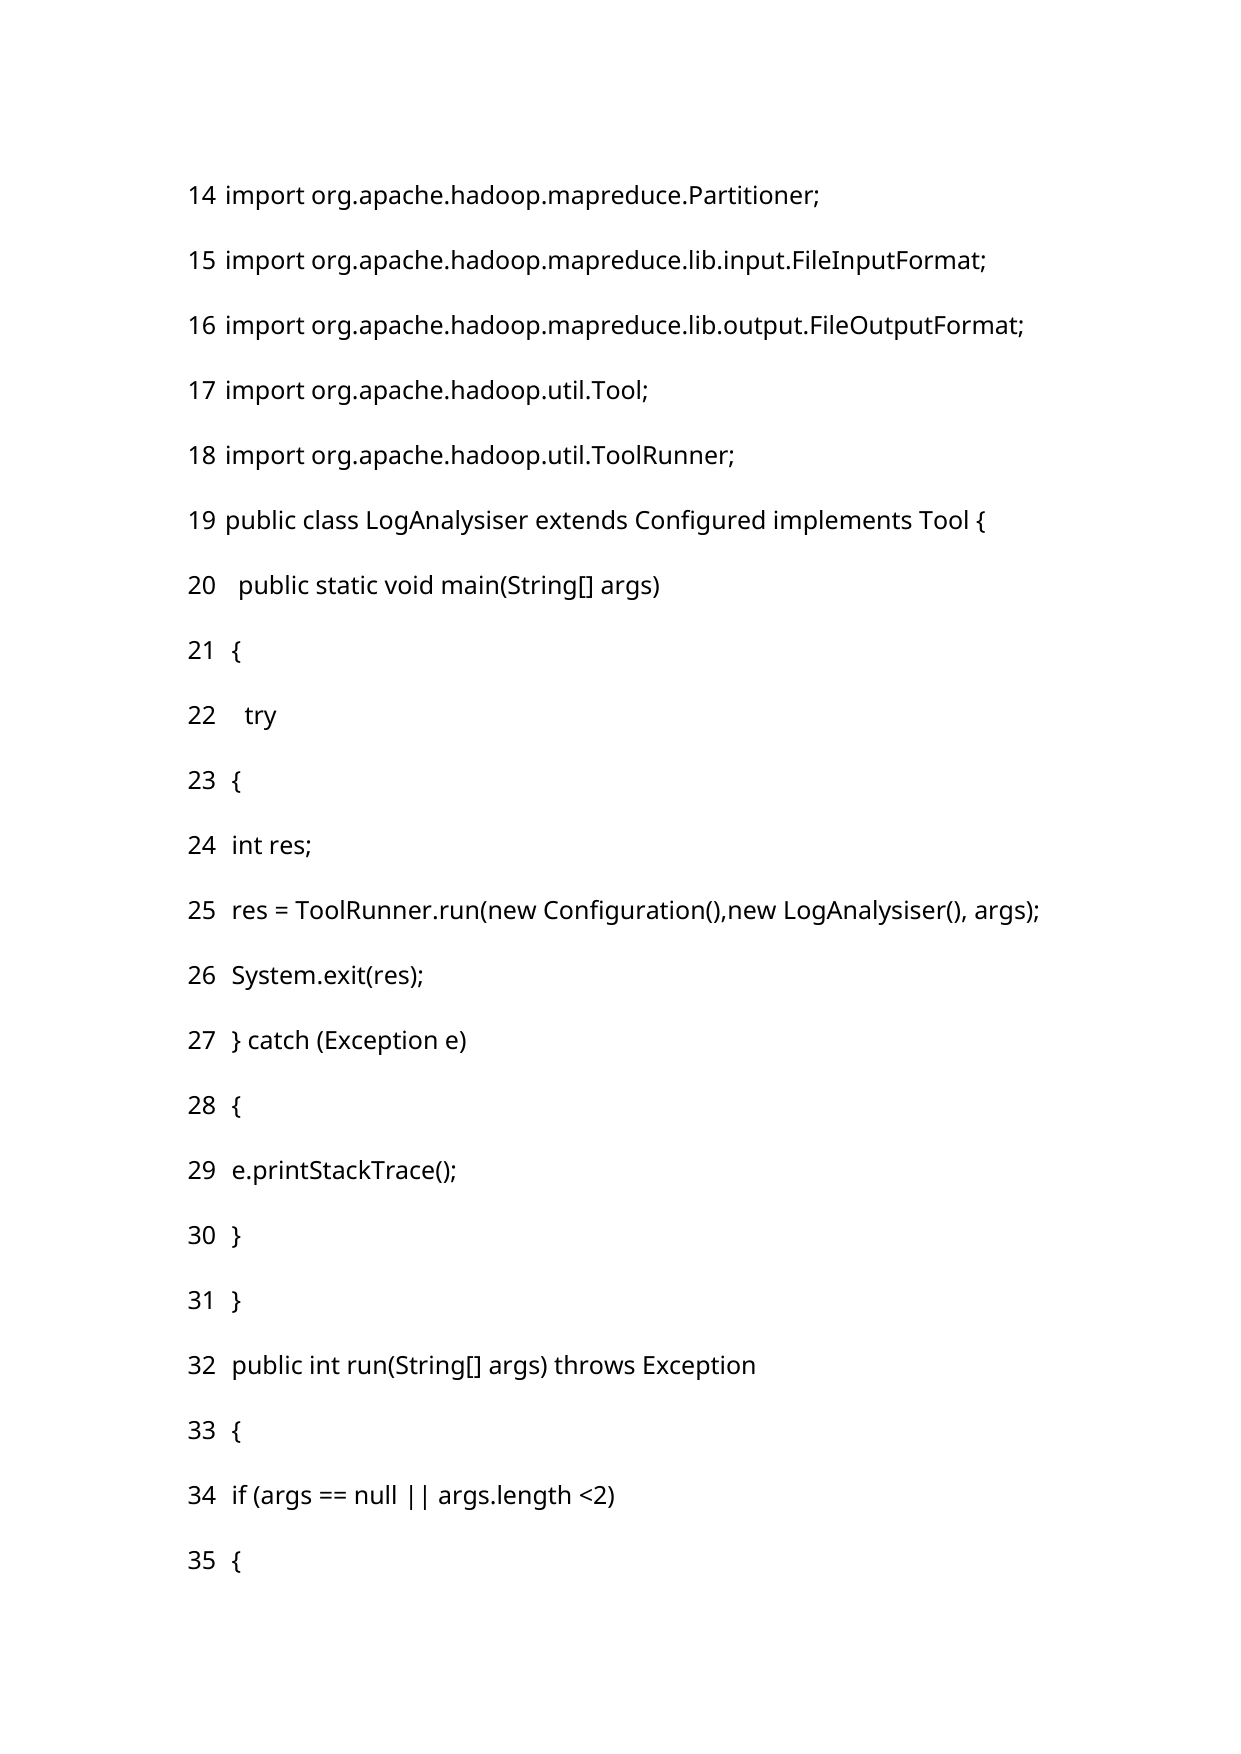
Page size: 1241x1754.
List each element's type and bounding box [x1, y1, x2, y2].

table_header [225, 162, 1053, 1592]
table_header [188, 162, 225, 1592]
